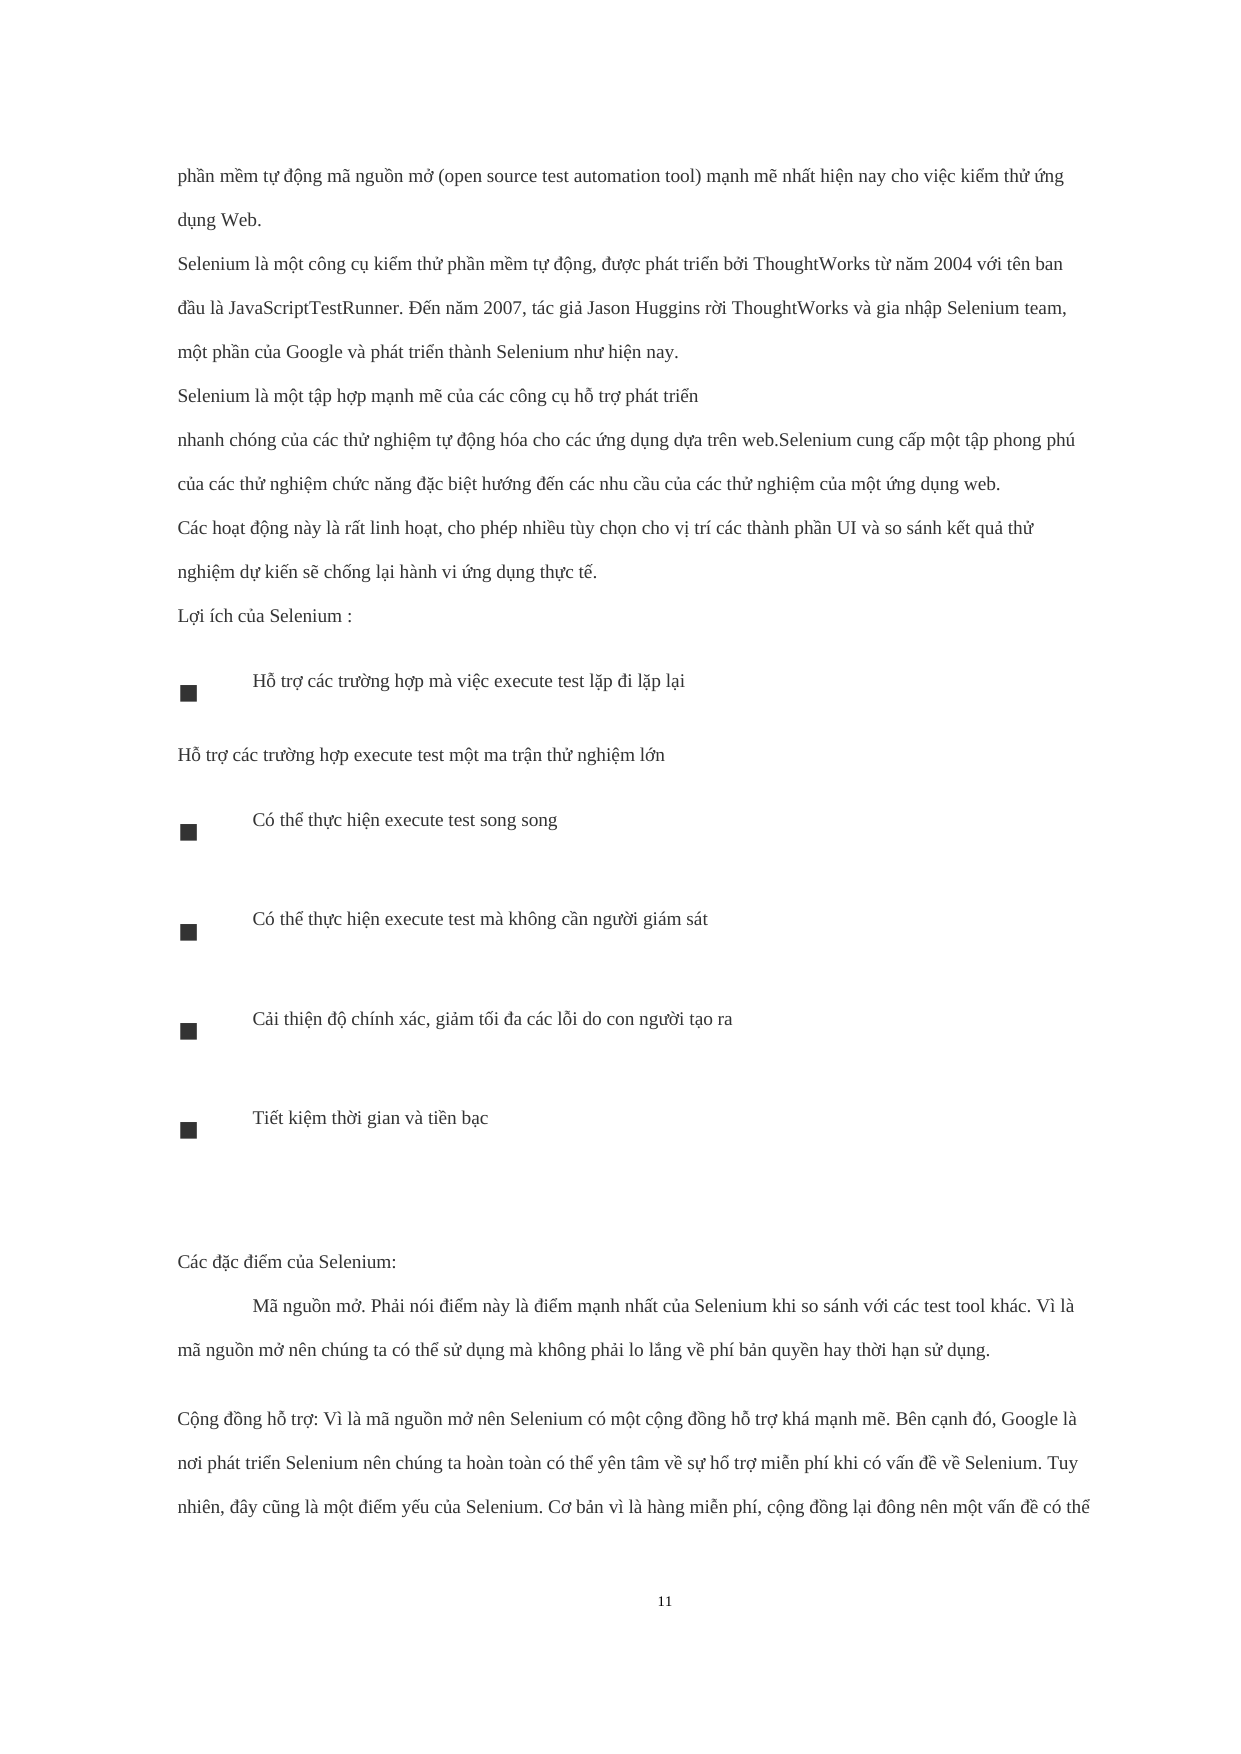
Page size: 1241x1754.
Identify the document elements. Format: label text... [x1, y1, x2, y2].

text Các đặc điểm của Selenium: Mã nguồn mở. Phải nói điểm này là điểm mạnh nhất của Selenium khi so sánh với các test tool khác. Vì là mã nguồn mở nên chúng ta có thể sử dụng mà không phải lo lắng về phí bản quyền hay thời hạn sử dụng. [177, 1190, 1092, 1366]
list Tiết kiệm thời gian và tiền bạc [177, 1090, 1092, 1159]
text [177, 148, 1092, 627]
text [177, 1391, 1092, 1517]
list Cải thiện độ chính xác, giảm tối đa các lỗi do con người tạo ra [177, 991, 1092, 1059]
list Có thể thực hiện execute test song song [177, 792, 1092, 861]
list Hỗ trợ các trường hợp mà việc execute test lặp đi lặp lại Hỗ trợ các trường hợp execute test một ma trận thử nghiệm lớn [177, 653, 1092, 766]
list Có thể thực hiện execute test mà không cần người giám sát [177, 892, 1092, 960]
